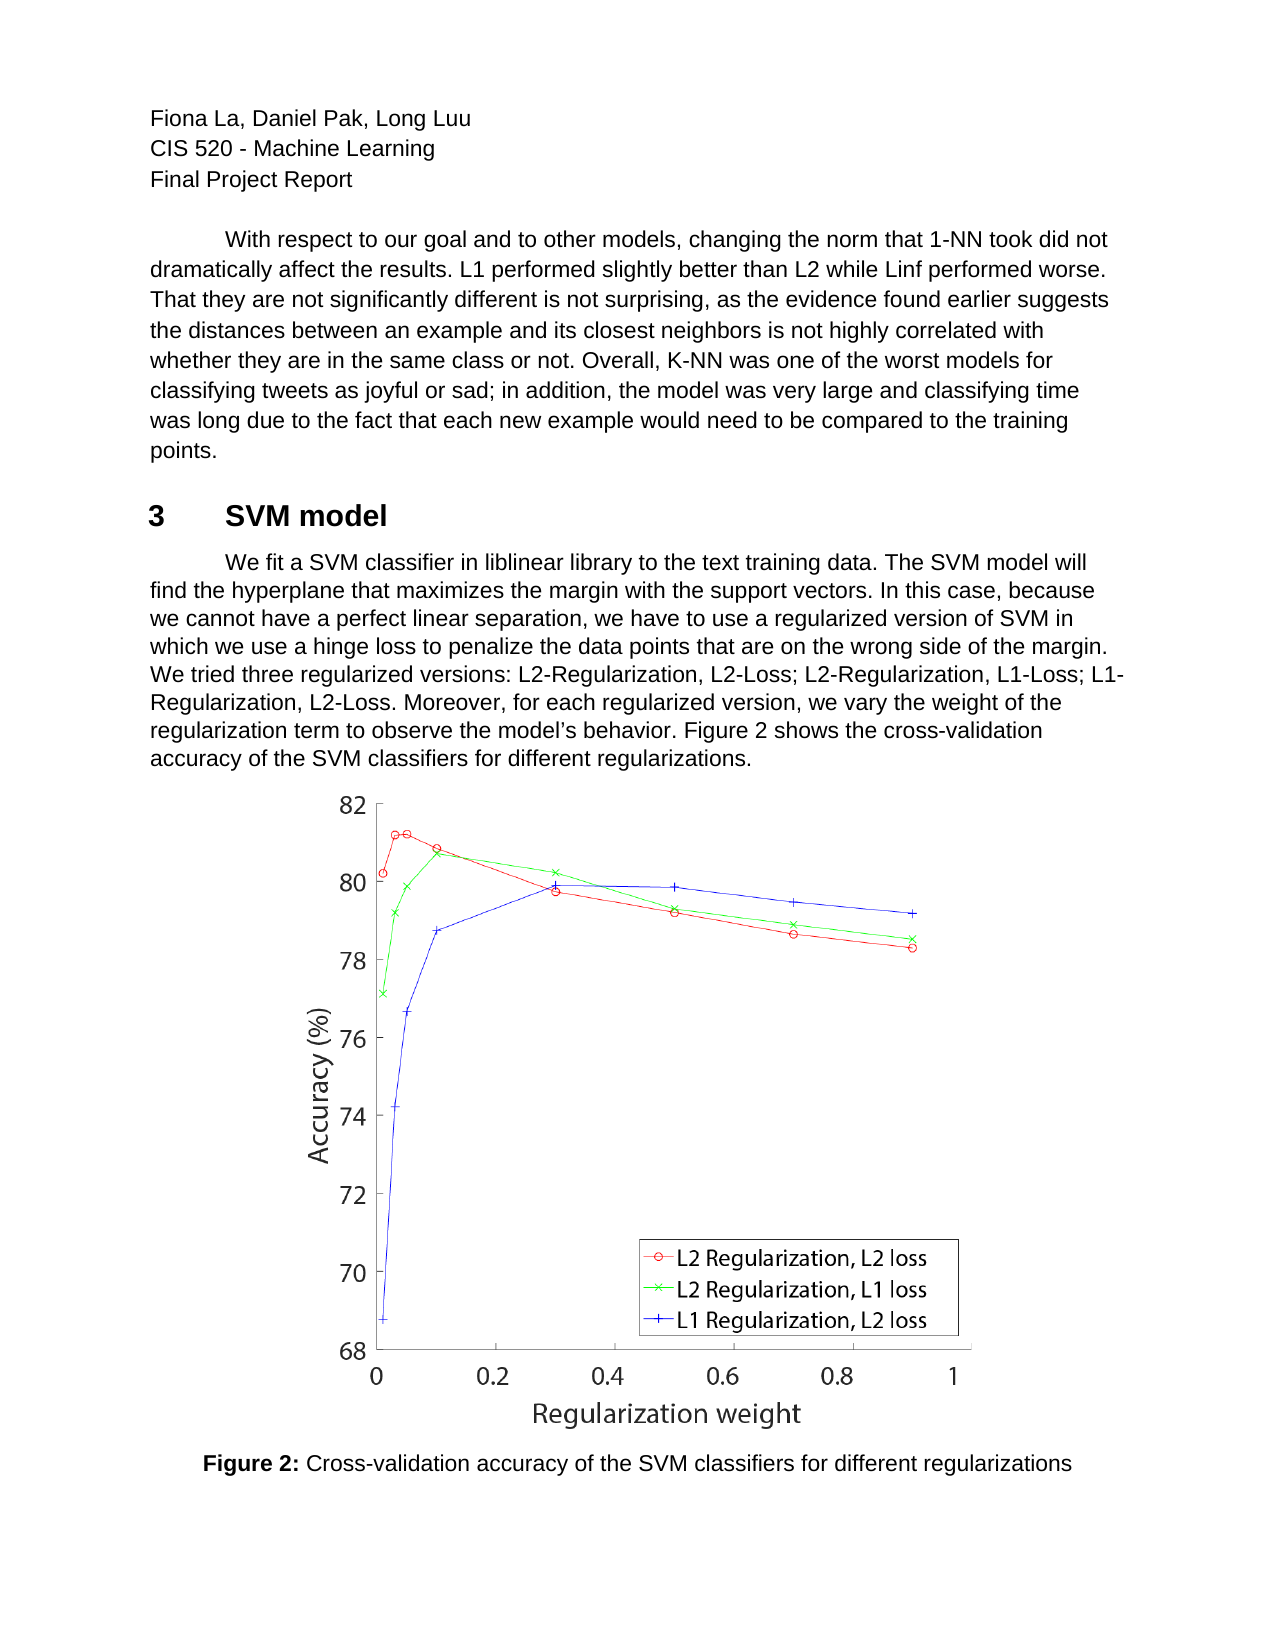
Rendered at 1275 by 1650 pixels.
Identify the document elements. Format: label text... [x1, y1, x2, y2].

text Figure 2: Cross-validation accuracy of the SVM classifiers for different regularizations [150, 1450, 1125, 1476]
text With respect to our goal and to other models, changing the norm that 1-NN took did not dramatically affect the results. L1 performed slightly better than L2 while Linf performed worse. That they are not significantly different is not surprising, as the evidence found earlier suggests the distances between an example and its closest neighbors is not highly correlated with whether they are in the same class or not. Overall, K-NN was one of the worst models for classifying tweets as joyful or sad; in addition, the model was very large and classifying time was long due to the fact that each new example would need to be compared to the training points. [150, 226, 1125, 464]
text 3 SVM model [148, 498, 1125, 533]
text We fit a SVM classifier in liblinear library to the text training data. The SVM model will find the hyperplane that maximizes the margin with the support vectors. In this case, because we cannot have a perfect linear separation, we have to use a regularized version of SVM in which we use a hinge loss to penalize the data points that are on the wrong side of the margin. We tried three regularized versions: L2-Regularization, L2-Loss; L2-Regularization, L1-Loss; L1-Regularization, L2-Loss. Moreover, for each regularized version, we vary the weight of the regularization term to observe the model’s behavior. Figure 2 shows the cross-validation accuracy of the SVM classifiers for different regularizations. [150, 549, 1125, 771]
picture [303, 791, 972, 1430]
